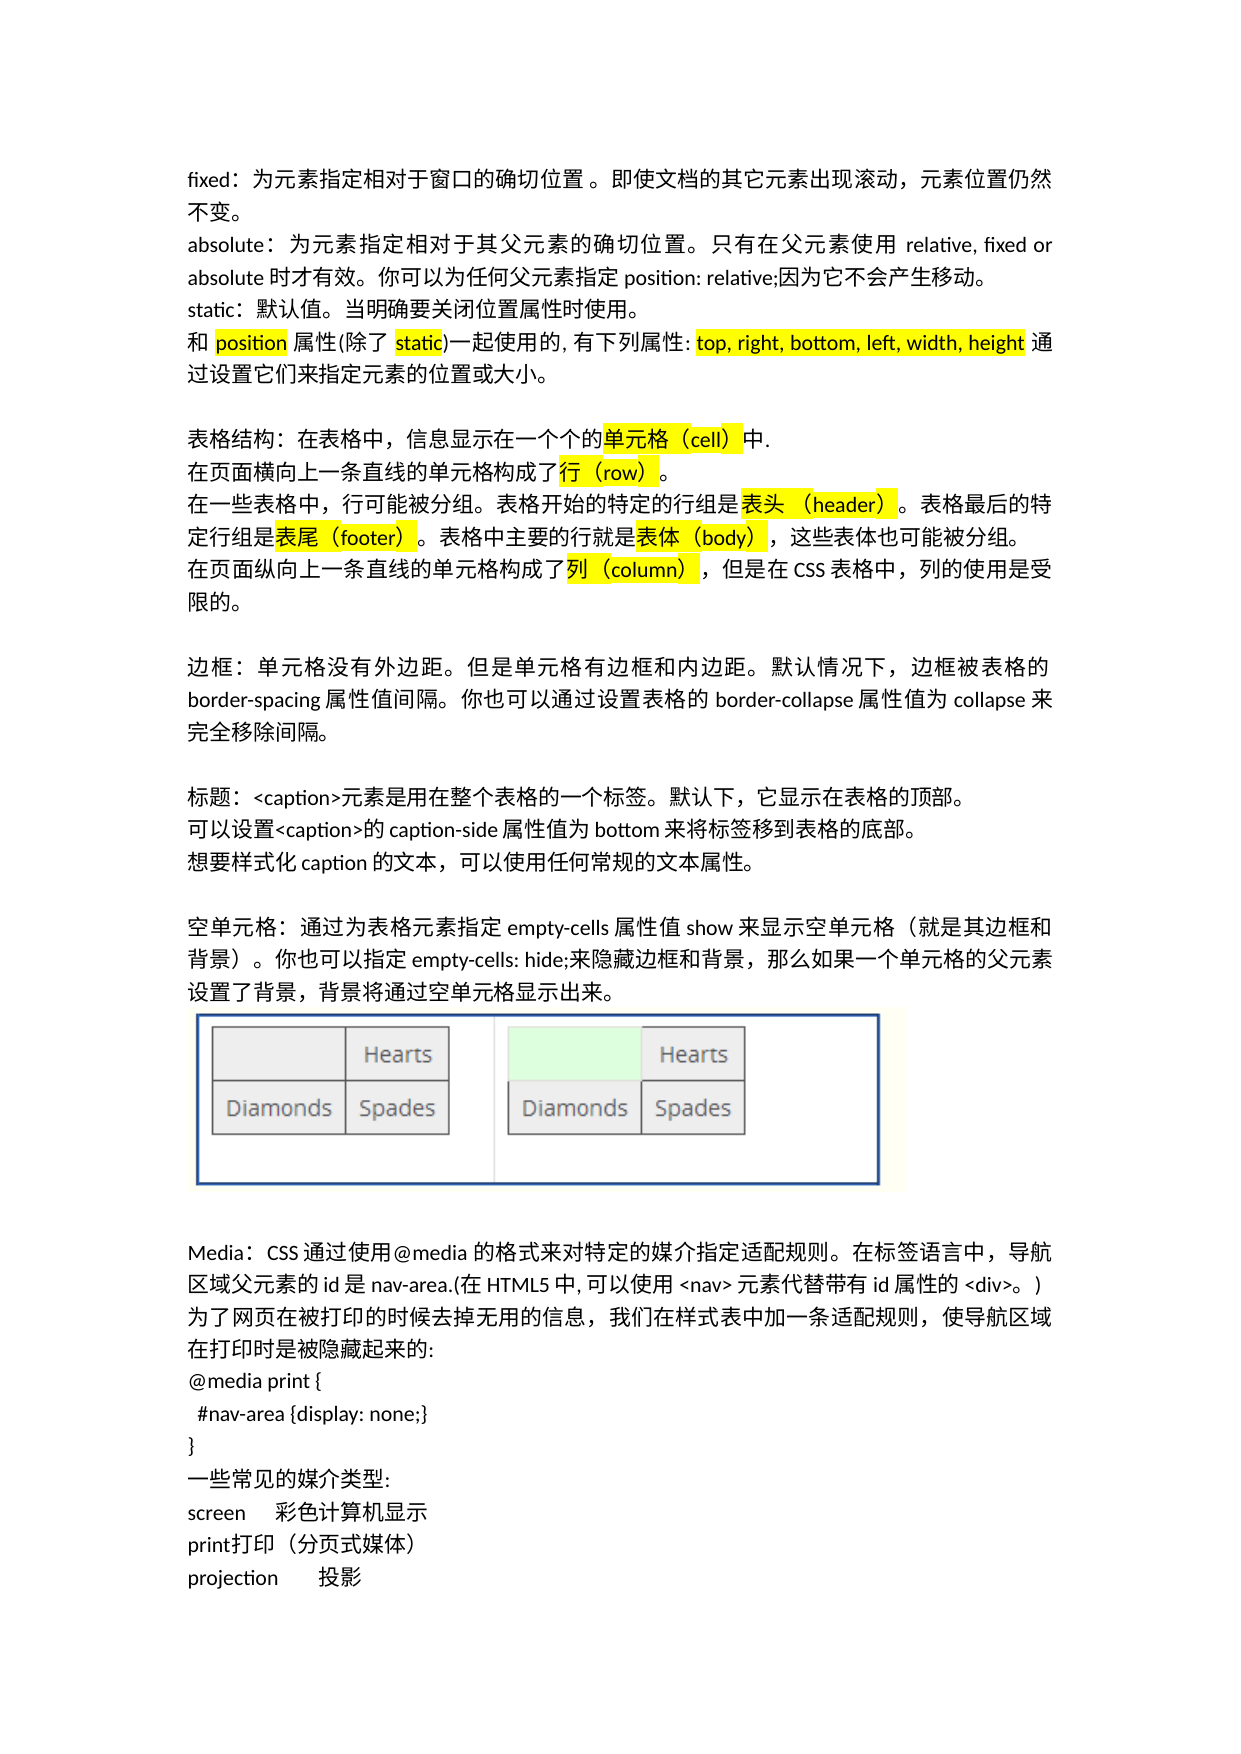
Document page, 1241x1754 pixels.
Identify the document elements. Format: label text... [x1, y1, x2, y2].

picture [187, 1007, 907, 1192]
text 标题：<caption>元素是用在整个表格的一个标签。默认下，它显示在表格的顶部。 [187, 779, 1053, 812]
text 可以设置<caption>的caption-side属性值为bottom来将标签移到表格的底部。 [187, 812, 1053, 844]
text 一些常见的媒介类型: [187, 1462, 1053, 1494]
text #nav-area {display: none;} [187, 1397, 1053, 1429]
text 为了网页在被打印的时候去掉无用的信息，我们在样式表中加一条适配规则，使导航区域在打印时是被隐藏起来的: [187, 1299, 1053, 1364]
text 在页面横向上一条直线的单元格构成了行（row）。 [187, 454, 1053, 487]
text absolute：为元素指定相对于其父元素的确切位置。只有在父元素使用 relative, fixed or absolute 时才有效。你可以为任何父元素指定 position: relative;因为它不会产生移动。 [187, 227, 1053, 292]
text static：默认值。当明确要关闭位置属性时使用。 [187, 292, 1053, 324]
text 想要样式化caption的文本，可以使用任何常规的文本属性。 [187, 844, 1053, 877]
text fixed：为元素指定相对于窗口的确切位置 。即使文档的其它元素出现滚动，元素位置仍然不变。 [187, 162, 1053, 227]
text projection 投影 [187, 1559, 1053, 1592]
text } [187, 1429, 1053, 1462]
text print 打印（分页式媒体） [187, 1527, 1053, 1559]
text 和 position 属性(除了 static)一起使用的, 有下列属性: top, right, bottom, left, width, height 通过设置它们来指定元素的位置或大小。 [187, 324, 1053, 389]
text @media print { [187, 1364, 1053, 1397]
text 在一些表格中，行可能被分组。表格开始的特定的行组是表头 （header）。表格最后的特定行组是表尾（footer）。表格中主要的行就是表体（body），这些表体也可能被分组。 [187, 487, 1053, 552]
text 空单元格：通过为表格元素指定empty-cells属性值show来显示空单元格（就是其边框和背景）。你也可以指定empty-cells: hide;来隐藏边框和背景，那么如果一个单元格的父元素设置了背景，背景将通过空单元格显示出来。 [187, 909, 1053, 1007]
text 边框：单元格没有外边距。但是单元格有边框和内边距。默认情况下，边框被表格的border-spacing属性值间隔。你也可以通过设置表格的border-collapse属性值为collapse来完全移除间隔。 [187, 649, 1053, 747]
text screen 彩色计算机显示 [187, 1494, 1053, 1527]
text Media：CSS通过使用@media 的格式来对特定的媒介指定适配规则。在标签语言中，导航区域父元素的id是 nav-area.(在 HTML5中, 可以使用 <nav> 元素代替带有id属性的 <div>。) [187, 1234, 1053, 1299]
text 表格结构：在表格中，信息显示在一个个的单元格（cell）中. [187, 422, 1053, 454]
text 在页面纵向上一条直线的单元格构成了列（column），但是在CSS表格中，列的使用是受限的。 [187, 552, 1053, 617]
